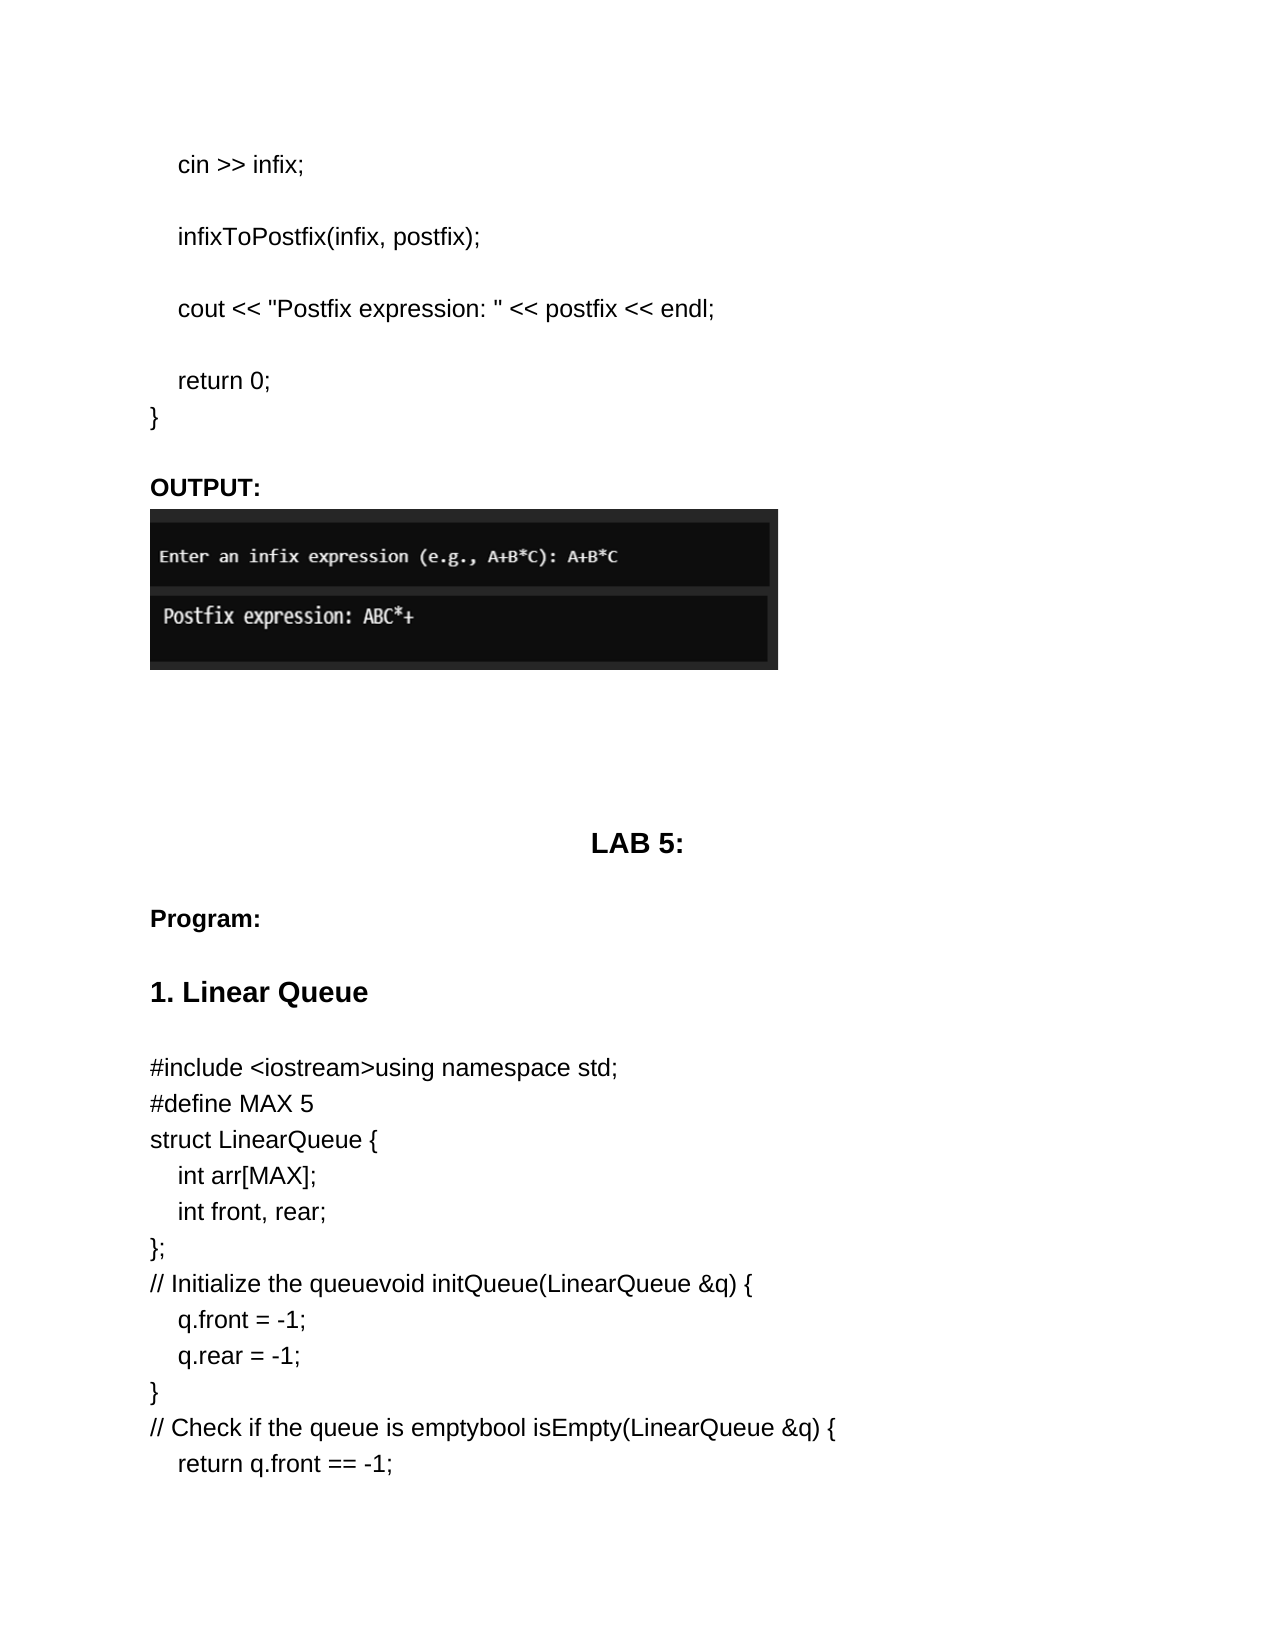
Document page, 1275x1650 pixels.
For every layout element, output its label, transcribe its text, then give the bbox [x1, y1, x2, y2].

text int arr[MAX]; [150, 1161, 1125, 1190]
text // Check if the queue is emptybool isEmpty(LinearQueue &q) { [150, 1413, 1125, 1441]
text // Initialize the queuevoid initQueue(LinearQueue &q) { [150, 1269, 1125, 1298]
text cin >> infix; [150, 150, 1125, 179]
text } [150, 402, 1125, 430]
text 1. Linear Queue [150, 976, 1125, 1009]
text } [150, 1377, 1125, 1406]
text LAB 5: [150, 826, 1125, 859]
picture [150, 509, 779, 670]
text #include <iostream>using namespace std; [150, 1053, 1125, 1082]
text q.rear = -1; [150, 1341, 1125, 1369]
text q.front = -1; [150, 1305, 1125, 1334]
text infixToPostfix(infix, postfix); [150, 222, 1125, 251]
text #define MAX 5 [150, 1089, 1125, 1118]
text Program: [150, 904, 1125, 932]
text return q.front == -1; [150, 1449, 1125, 1477]
text int front, rear; [150, 1197, 1125, 1226]
text return 0; [150, 366, 1125, 394]
text OUTPUT: [150, 473, 1125, 502]
text struct LinearQueue { [150, 1125, 1125, 1154]
text cout << "Postfix expression: " << postfix << endl; [150, 294, 1125, 322]
text }; [150, 1233, 1125, 1262]
